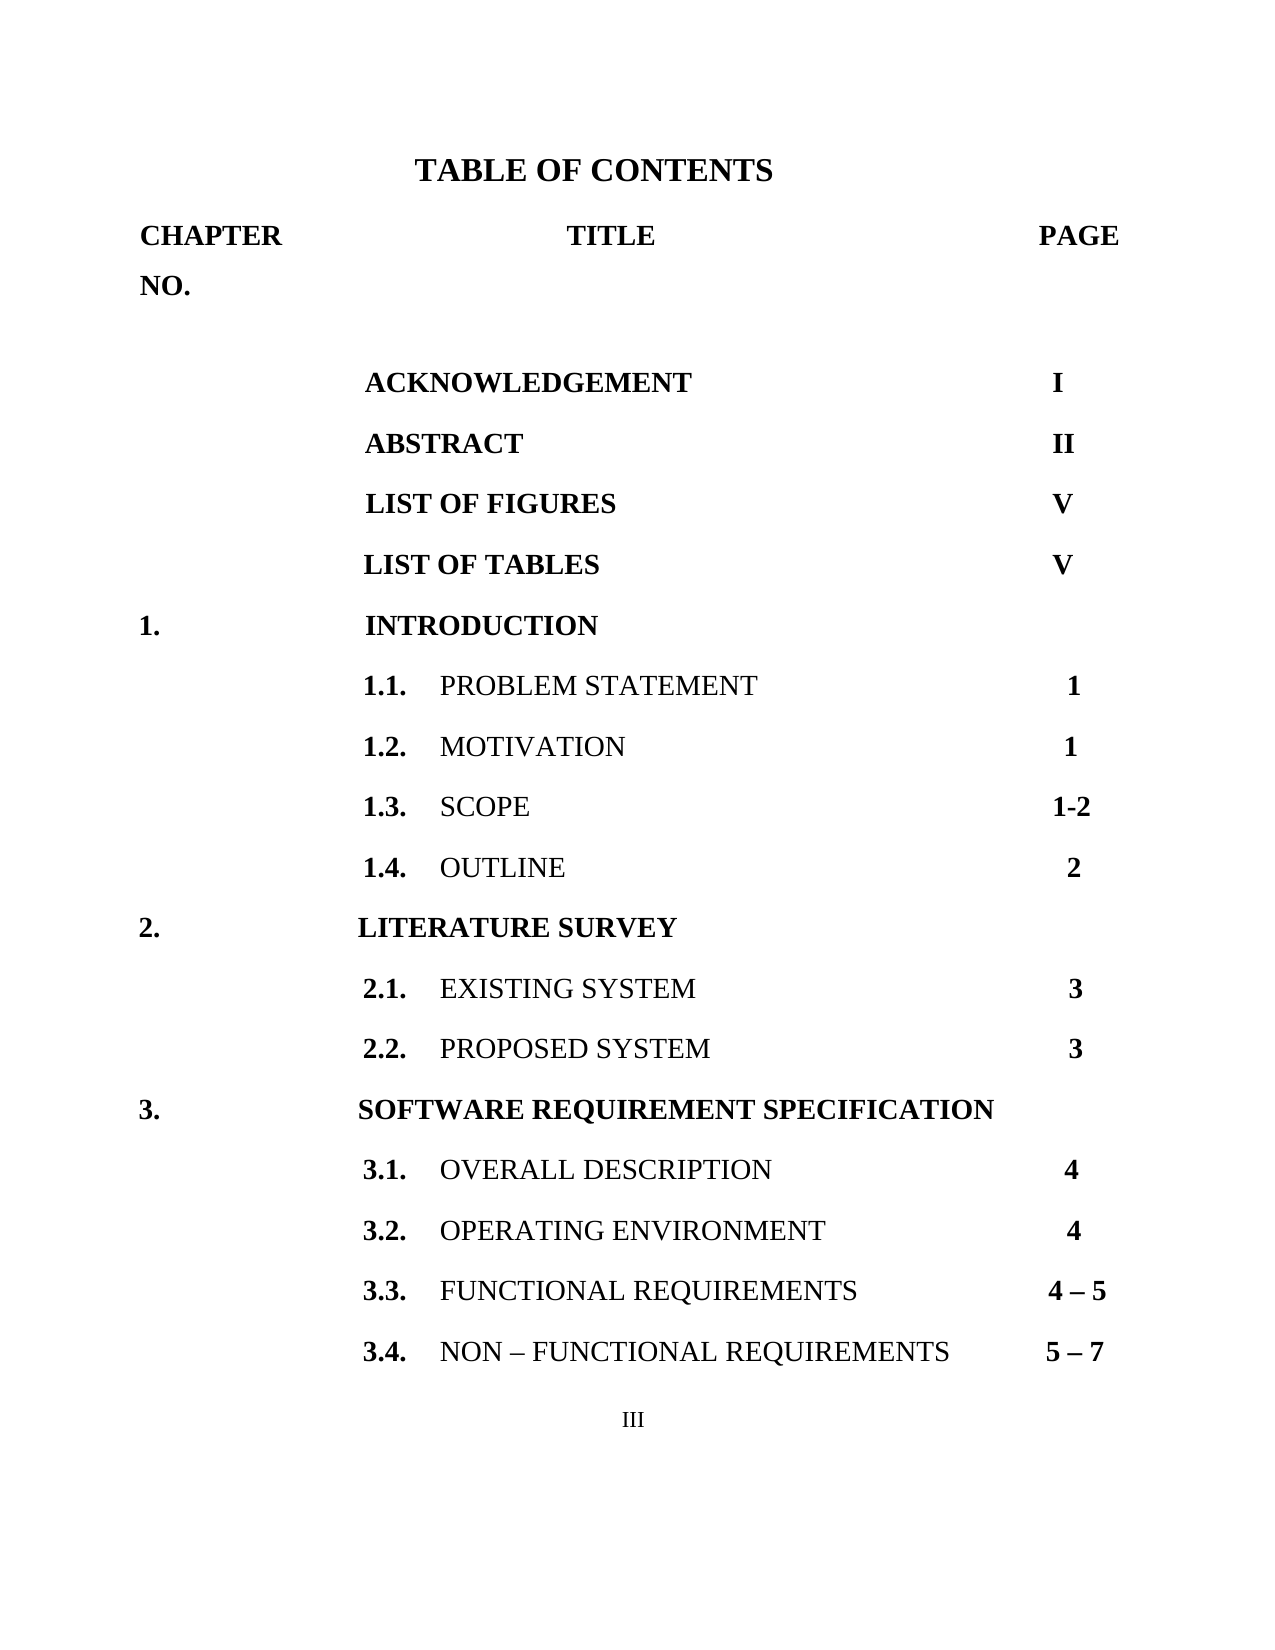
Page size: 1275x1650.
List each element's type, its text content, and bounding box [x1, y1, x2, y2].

list NON – FUNCTIONAL REQUIREMENTS 5 – 7 [363, 1334, 1123, 1367]
text LIST OF FIGURES V [139, 487, 1123, 520]
list PROBLEM STATEMENT 1 [363, 668, 1123, 702]
list OUTLINE 2 [363, 850, 1123, 883]
list INTRODUCTION [138, 608, 1123, 641]
text ABSTRACT II [139, 426, 1123, 460]
text ACKNOWLEDGEMENT I [289, 366, 1123, 399]
list FUNCTIONAL REQUIREMENTS 4 – 5 [363, 1273, 1123, 1307]
text CHAPTER TITLE PAGE NO. [139, 218, 1123, 302]
text LIST OF TABLES V [289, 547, 1123, 581]
list EXISTING SYSTEM 3 [363, 971, 1123, 1004]
list MOTIVATION 1 [363, 729, 1123, 762]
list OVERALL DESCRIPTION 4 [363, 1152, 1123, 1186]
list OPERATING ENVIRONMENT 4 [363, 1213, 1123, 1246]
list SCOPE 1-2 [363, 789, 1123, 823]
subtitle TABLE OF CONTENTS [64, 150, 1123, 188]
list SOFTWARE REQUIREMENT SPECIFICATION [138, 1092, 1123, 1125]
list PROPOSED SYSTEM 3 [363, 1031, 1123, 1065]
list LITERATURE SURVEY [138, 910, 1123, 944]
